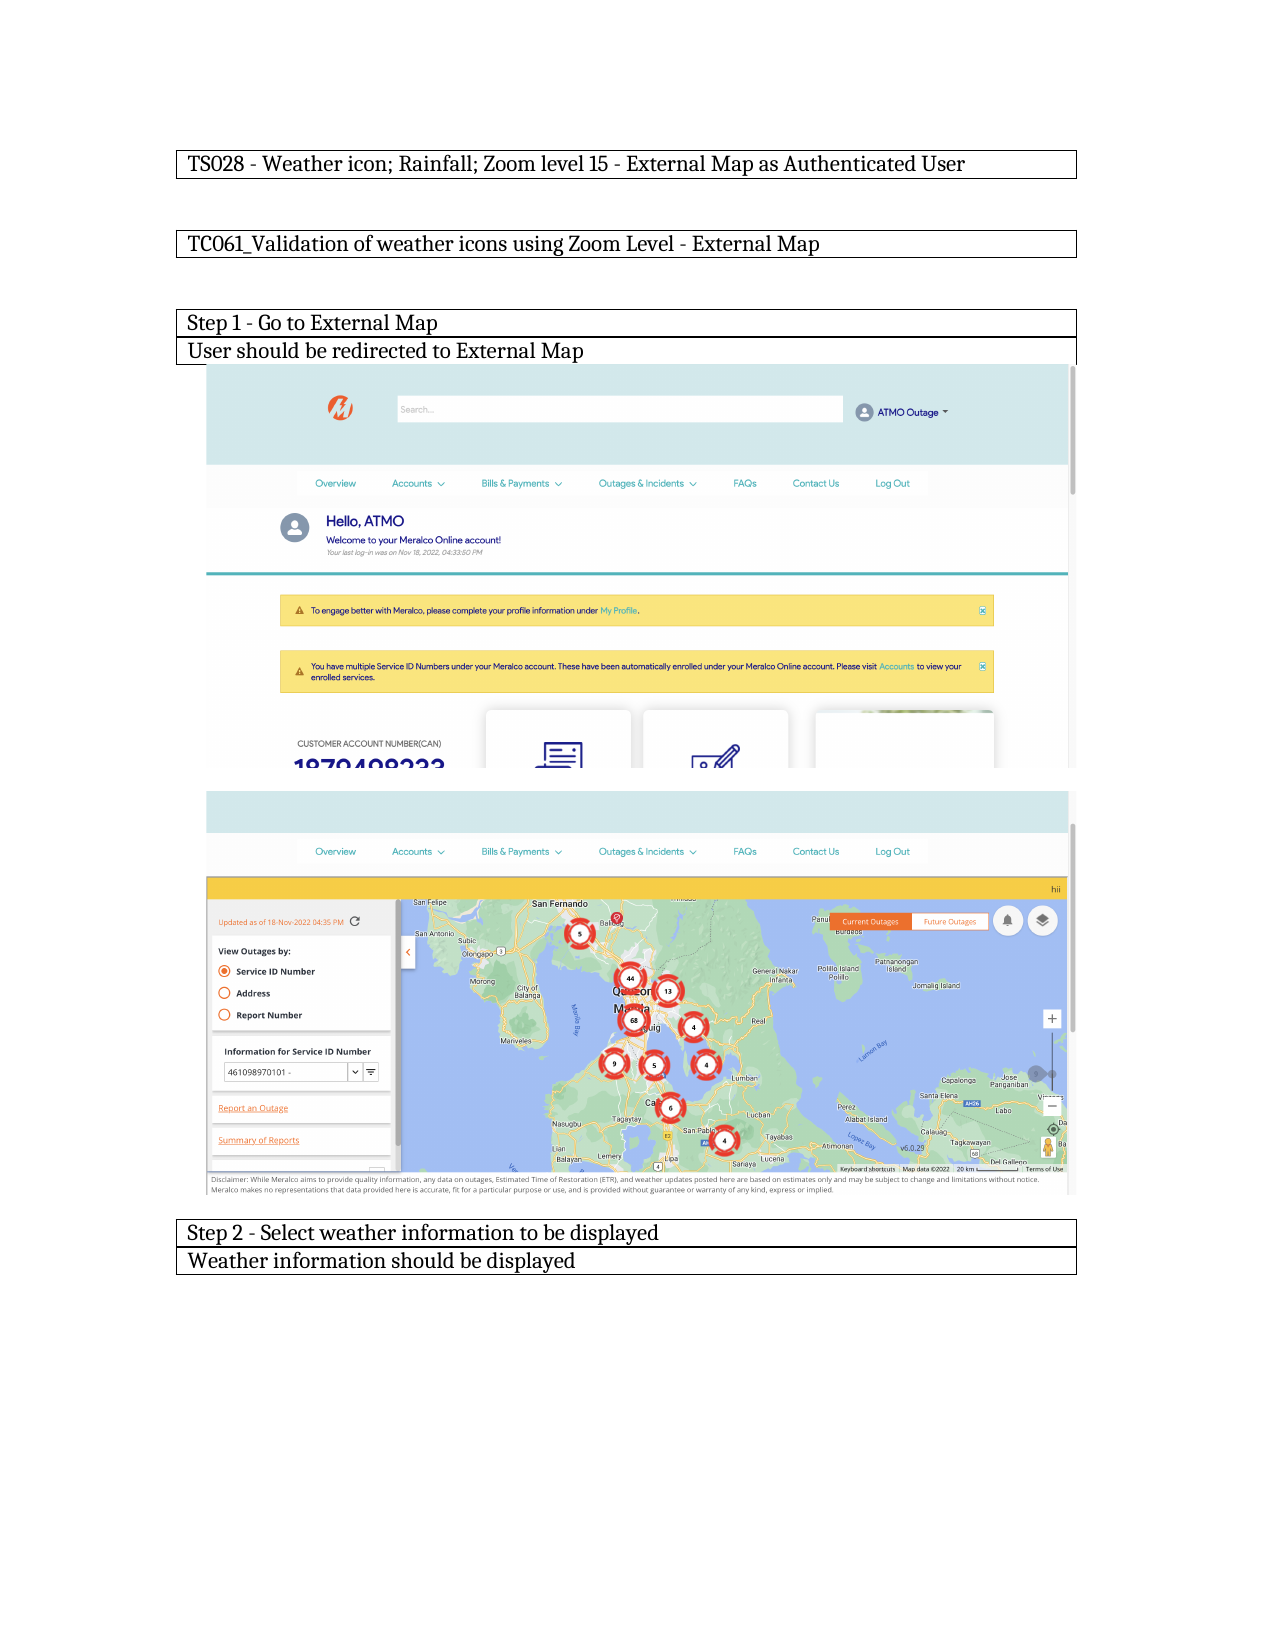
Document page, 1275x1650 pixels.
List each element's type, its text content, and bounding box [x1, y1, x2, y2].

table_header Step 2 - Select weather information to be displayed [177, 1220, 1076, 1246]
picture [206, 364, 1077, 768]
picture [206, 791, 1077, 1195]
table_header TC061_Validation of weather icons using Zoom Level - External Map [177, 231, 1076, 257]
table_cell User should be redirected to External Map [177, 338, 1076, 364]
table_header TS028 - Weather icon; Rainfall; Zoom level 15 - External Map as Authenticated User [177, 151, 1076, 177]
table_cell Weather information should be displayed [177, 1248, 1076, 1274]
table_header Step 1 - Go to External Map [177, 310, 1076, 336]
